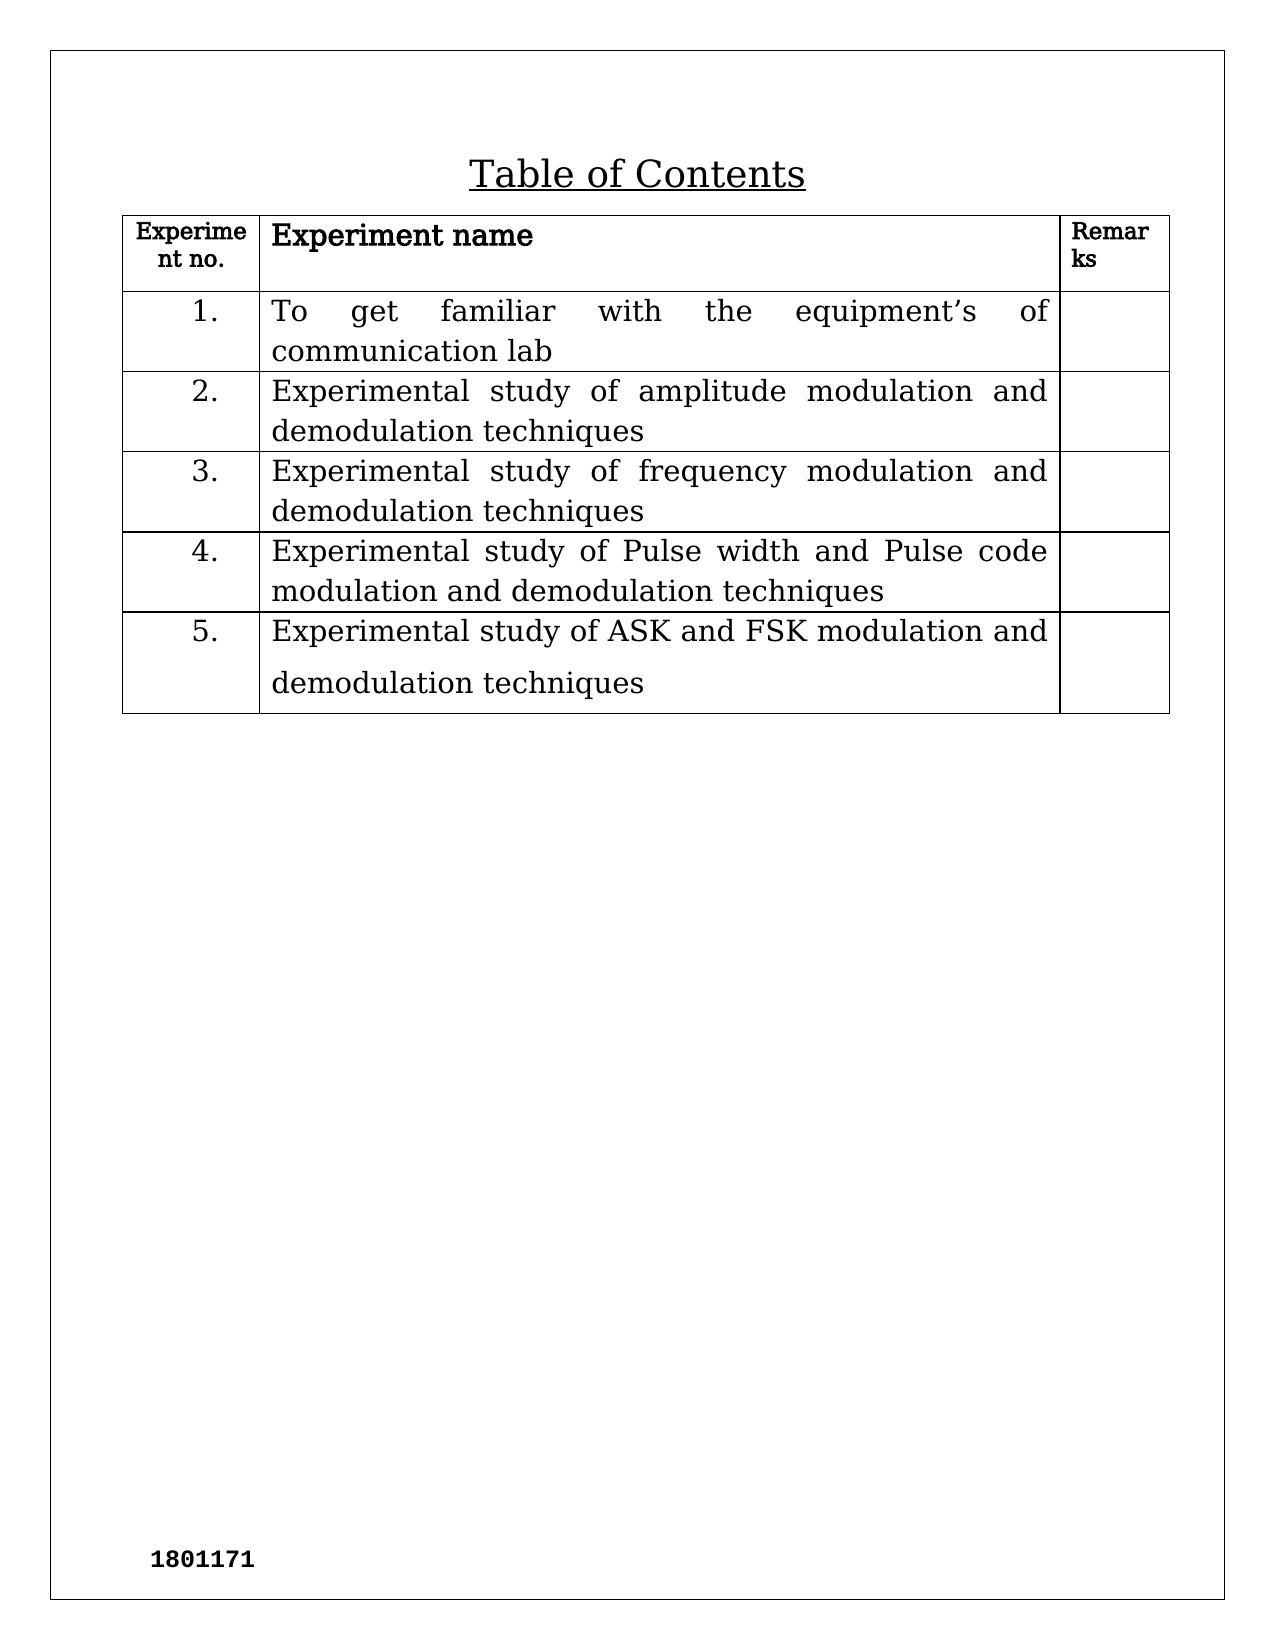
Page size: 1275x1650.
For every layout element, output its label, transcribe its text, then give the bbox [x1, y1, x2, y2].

table_cell [1061, 292, 1169, 371]
table_cell [1061, 372, 1169, 451]
table_cell Experimental study of Pulse width and Pulse code modulation and demodulation techniques [260, 533, 1059, 611]
table_header Experiment no. [123, 216, 259, 291]
text Table of Contents [150, 150, 1125, 195]
table_cell [123, 292, 259, 371]
table_cell Experimental study of ASK and FSK modulation and demodulation techniques [260, 613, 1059, 713]
table_cell [1061, 613, 1169, 713]
table_header Experiment name [260, 216, 1059, 291]
table_cell [123, 452, 259, 531]
table_cell Experimental study of frequency modulation and demodulation techniques [260, 452, 1059, 531]
table_cell To get familiar with the equipment’s of communication lab [260, 292, 1059, 371]
table_header Remarks [1061, 216, 1169, 291]
table_cell [1061, 452, 1169, 531]
table_cell [123, 372, 259, 451]
table_cell [123, 533, 259, 611]
table_cell Experimental study of amplitude modulation and demodulation techniques [260, 372, 1059, 451]
table_cell [1061, 533, 1169, 611]
table_cell [123, 613, 259, 713]
